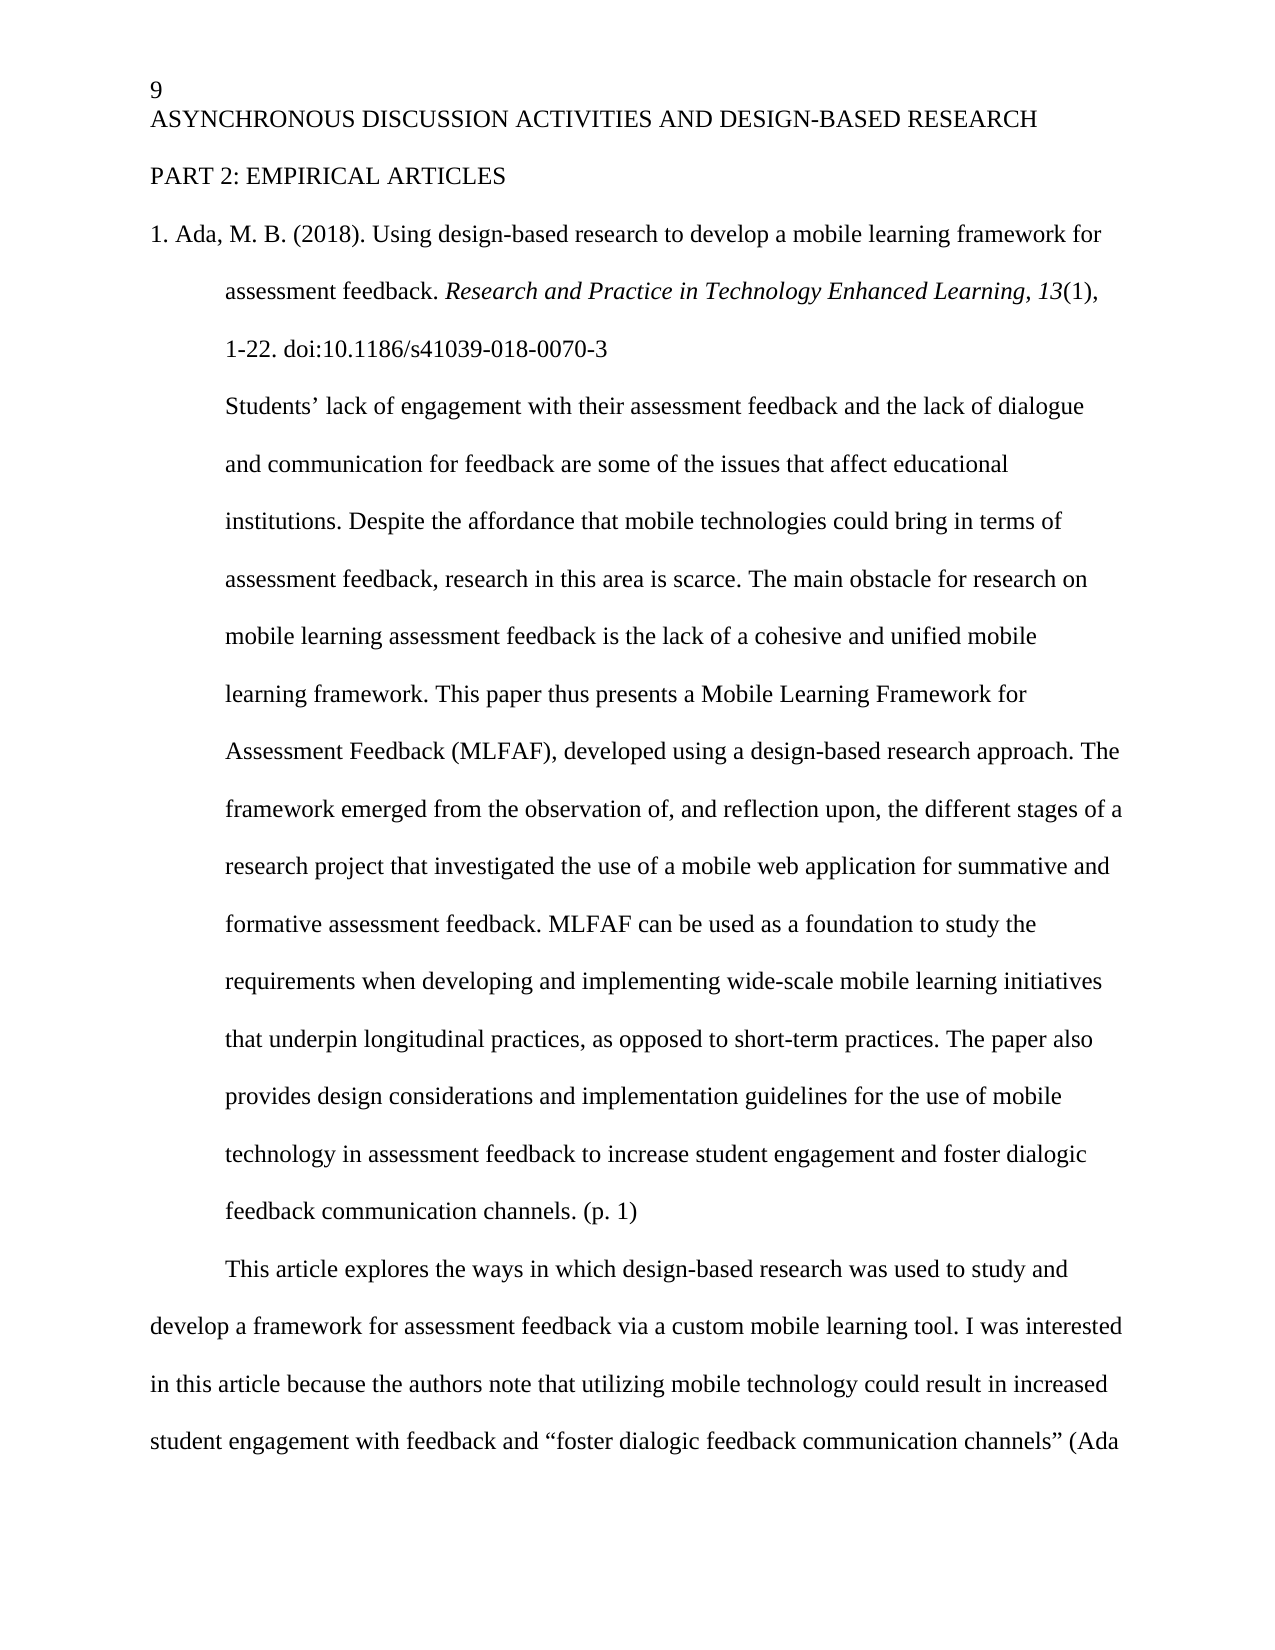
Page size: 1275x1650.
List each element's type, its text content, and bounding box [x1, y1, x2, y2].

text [150, 1254, 1125, 1455]
text PART 2: EMPIRICAL ARTICLES [150, 161, 1125, 190]
text Students’ lack of engagement with their assessment feedback and the lack of dialogue and communication for feedback are some of the issues that affect educational institutions. Despite the affordance that mobile technologies could bring in terms of assessment feedback, research in this area is scarce. The main obstacle for research on mobile learning assessment feedback is the lack of a cohesive and unified mobile learning framework. This paper thus presents a Mobile Learning Framework for Assessment Feedback (MLFAF), developed using a design-based research approach. The framework emerged from the observation of, and reflection upon, the different stages of a research project that investigated the use of a mobile web application for summative and formative assessment feedback. MLFAF can be used as a foundation to study the requirements when developing and implementing wide-scale mobile learning initiatives that underpin longitudinal practices, as opposed to short-term practices. The paper also provides design considerations and implementation guidelines for the use of mobile technology in assessment feedback to increase student engagement and foster dialogic feedback communication channels. (p. 1) [225, 391, 1125, 1225]
text 1. Ada, M. B. (2018). Using design-based research to develop a mobile learning framework for assessment feedback. Research and Practice in Technology Enhanced Learning, 13(1), 1-22. doi:10.1186/s41039-018-0070-3 [150, 219, 1125, 362]
